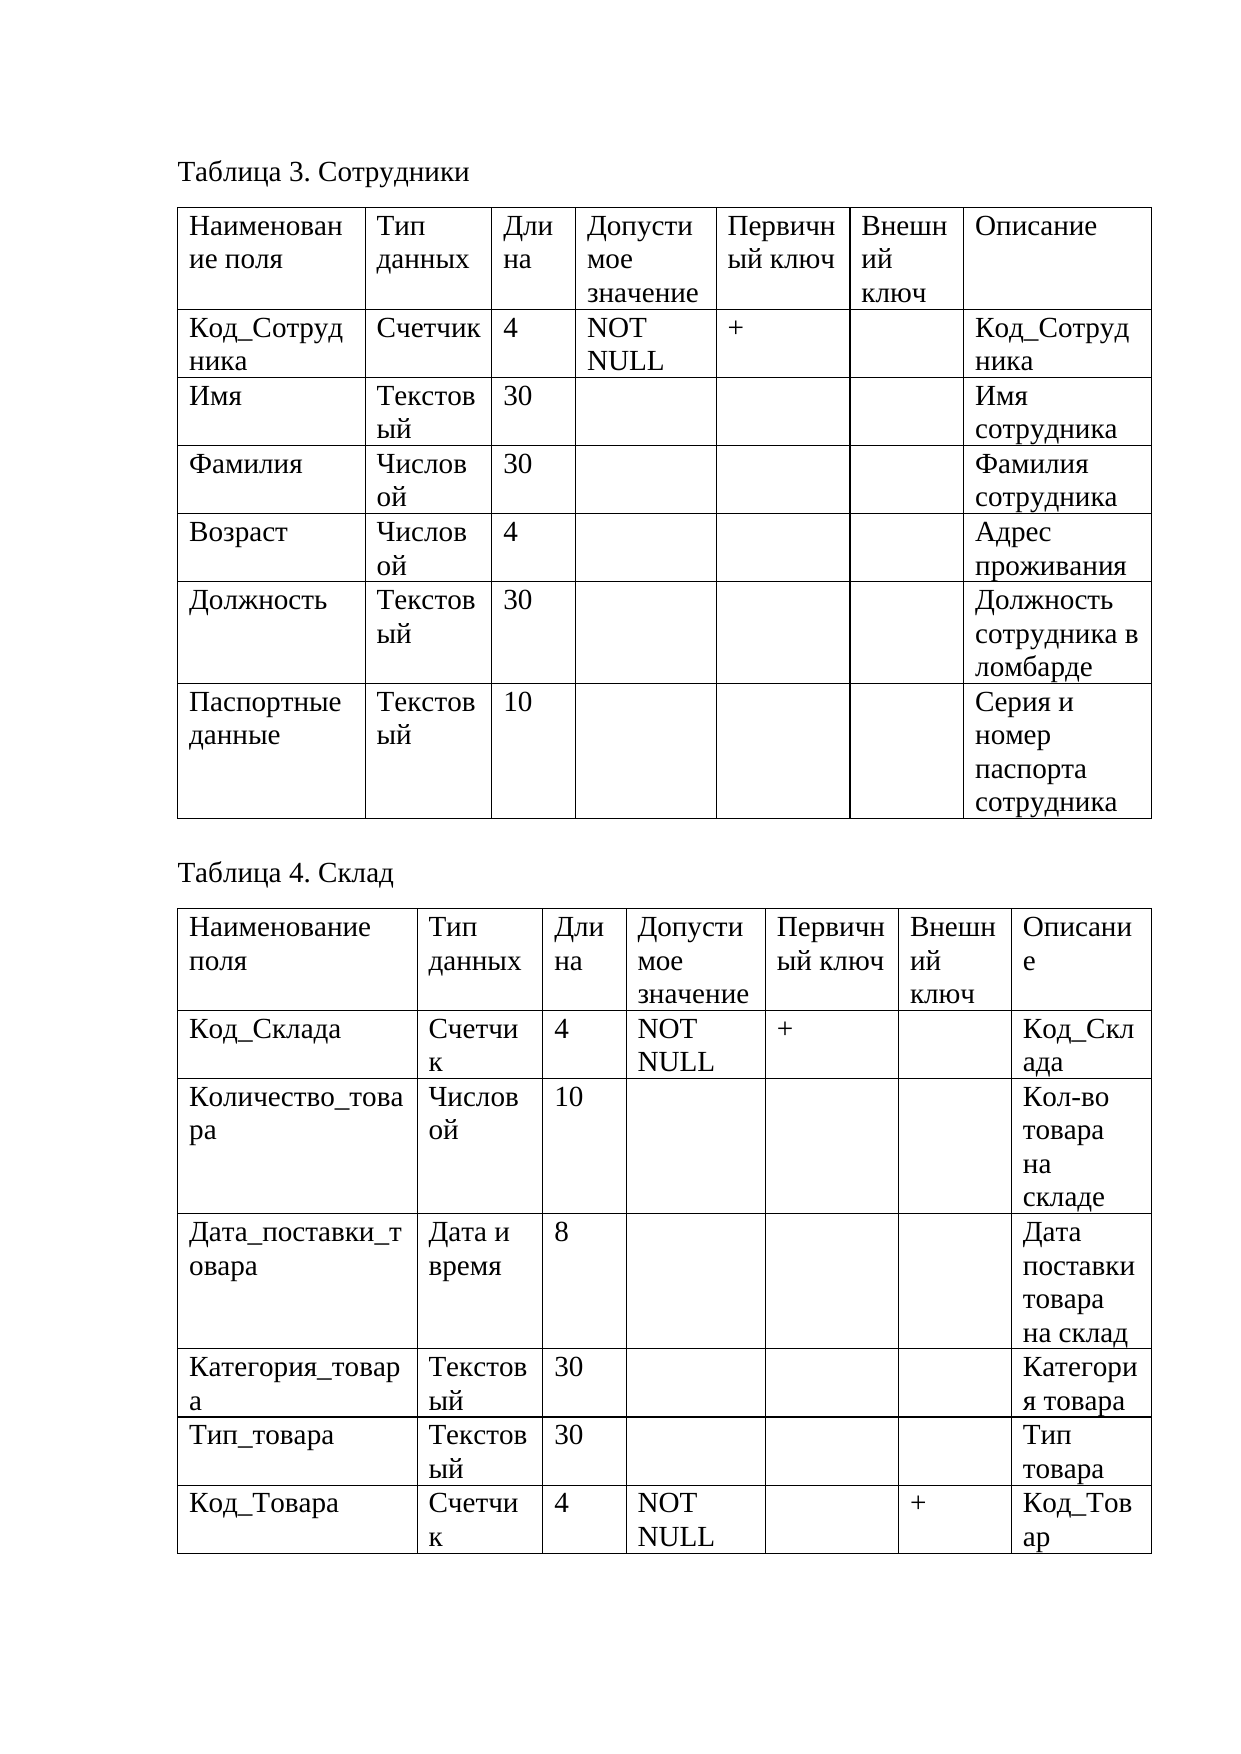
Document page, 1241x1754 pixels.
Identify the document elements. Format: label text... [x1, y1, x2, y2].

table_cell [899, 1214, 1011, 1348]
table_cell Текстовый [418, 1418, 542, 1484]
table_cell 30 [543, 1349, 626, 1416]
table_cell [899, 1079, 1011, 1213]
table_cell Категория_товара [178, 1349, 417, 1416]
table_cell 4 [543, 1011, 626, 1078]
table_cell [899, 1418, 1011, 1484]
table_cell Код_Склада [1012, 1011, 1151, 1078]
table_header Первичный ключ [766, 909, 898, 1010]
table_header Длина [543, 909, 626, 1010]
table_cell Текстовый [366, 684, 491, 818]
table_header Наименование поля [178, 208, 365, 309]
table_cell Текстовый [366, 378, 491, 445]
table_cell Текстовый [418, 1349, 542, 1416]
table_cell [851, 310, 963, 377]
table_cell [576, 446, 716, 513]
table_cell Дата_поставки_товара [178, 1214, 417, 1348]
table_cell Должность сотрудника в ломбарде [964, 582, 1151, 683]
table_cell [717, 514, 849, 581]
table_cell Числовой [418, 1079, 542, 1213]
table_cell NOT NULL [627, 1486, 765, 1553]
table_header Допустимое значение [627, 909, 765, 1010]
table_cell Паспортные данные [178, 684, 365, 818]
table_cell [851, 446, 963, 513]
table_cell Код_Склада [178, 1011, 417, 1078]
table_header Допустимое значение [576, 208, 716, 309]
table_cell Числовой [366, 446, 491, 513]
table_header Наименование поля [178, 909, 417, 1010]
table_cell Счетчик [366, 310, 491, 377]
table_cell Имя сотрудника [964, 378, 1151, 445]
table_cell Серия и номер паспорта сотрудника [964, 684, 1151, 818]
table_cell [899, 1011, 1011, 1078]
table_cell NOT NULL [576, 310, 716, 377]
table_cell Возраст [178, 514, 365, 581]
table_header Описание [1012, 909, 1151, 1010]
table_cell Кол-во товара на складе [1012, 1079, 1151, 1213]
table_cell Категория товара [1012, 1349, 1151, 1416]
table_header Внешний ключ [899, 909, 1011, 1010]
text Таблица 3. Сотрудники [177, 118, 1152, 188]
table_cell Код_Сотрудника [178, 310, 365, 377]
table_cell 4 [492, 514, 575, 581]
table_cell [766, 1349, 898, 1416]
table_header Описание [964, 208, 1151, 309]
table_header Внешний ключ [851, 208, 963, 309]
table_cell Тип_товара [178, 1418, 417, 1484]
table_cell 10 [492, 684, 575, 818]
table_cell Числовой [366, 514, 491, 581]
table_cell Код_Товара [178, 1486, 417, 1553]
table_cell 8 [543, 1214, 626, 1348]
table_cell [717, 446, 849, 513]
table_header Тип данных [366, 208, 491, 309]
table_cell [851, 582, 963, 683]
table_cell Фамилия [178, 446, 365, 513]
table_cell Адрес проживания [964, 514, 1151, 581]
table_cell 30 [492, 582, 575, 683]
table_cell [576, 378, 716, 445]
table_header Длина [492, 208, 575, 309]
table_cell [766, 1079, 898, 1213]
table_cell [766, 1486, 898, 1553]
table_cell [576, 582, 716, 683]
table_cell Дата и время [418, 1214, 542, 1348]
table_cell [899, 1349, 1011, 1416]
table_cell [851, 684, 963, 818]
table_cell + [899, 1486, 1011, 1553]
table_cell Количество_товара [178, 1079, 417, 1213]
table_cell [576, 684, 716, 818]
table_cell 30 [492, 446, 575, 513]
table_cell [851, 514, 963, 581]
table_cell [627, 1349, 765, 1416]
table_cell Дата поставки товара на склад [1012, 1214, 1151, 1348]
table_cell NOT NULL [627, 1011, 765, 1078]
table_cell [717, 378, 849, 445]
table_cell 30 [492, 378, 575, 445]
table_cell [717, 684, 849, 818]
table_cell + [717, 310, 849, 377]
table_cell [717, 582, 849, 683]
table_cell [851, 378, 963, 445]
table_cell Фамилия сотрудника [964, 446, 1151, 513]
table_cell [766, 1418, 898, 1484]
table_cell Имя [178, 378, 365, 445]
table_cell 4 [492, 310, 575, 377]
table_cell [627, 1079, 765, 1213]
table_cell Тип товара [1012, 1418, 1151, 1484]
table_cell Текстовый [366, 582, 491, 683]
table_cell 4 [543, 1486, 626, 1553]
table_header Первичный ключ [717, 208, 849, 309]
table_cell 30 [543, 1418, 626, 1484]
table_cell [627, 1214, 765, 1348]
table_cell [576, 514, 716, 581]
text Таблица 4. Склад [177, 819, 1152, 889]
table_cell + [766, 1011, 898, 1078]
table_cell 10 [543, 1079, 626, 1213]
table_cell Должность [178, 582, 365, 683]
table_cell Код_Товар [1012, 1486, 1151, 1553]
table_header Тип данных [418, 909, 542, 1010]
table_cell Код_Сотрудника [964, 310, 1151, 377]
table_cell [627, 1418, 765, 1484]
table_cell Счетчик [418, 1011, 542, 1078]
table_cell Счетчик [418, 1486, 542, 1553]
table_cell [766, 1214, 898, 1348]
